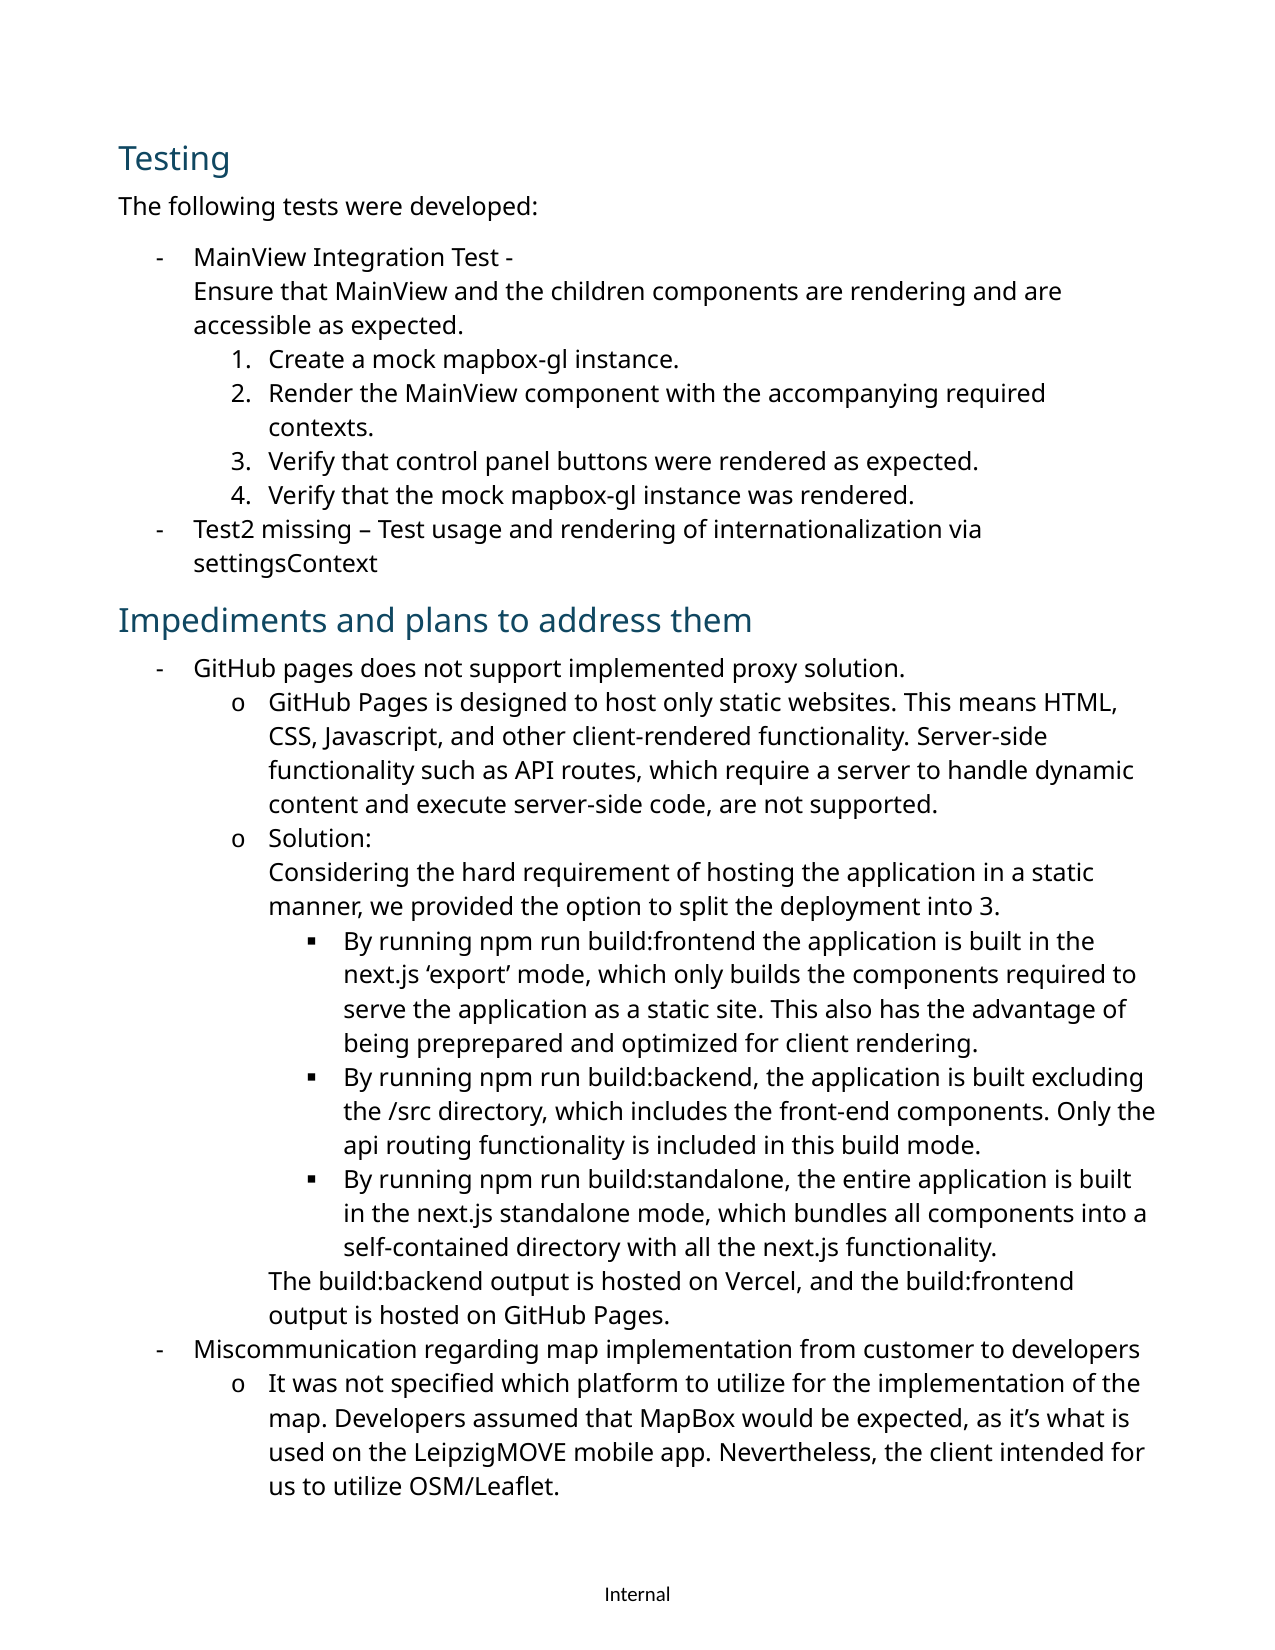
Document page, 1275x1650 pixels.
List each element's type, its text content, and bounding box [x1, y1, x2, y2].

list By running npm run build:backend, the application is built excluding the /src directory, which includes the front-end components. Only the api routing functionality is included in this build mode. [306, 1059, 1157, 1162]
list Miscommunication regarding map implementation from customer to developers [156, 1332, 1157, 1366]
list MainView Integration Test - Ensure that MainView and the children components are rendering and are accessible as expected. [156, 239, 1157, 341]
list By running npm run build:frontend the application is built in the next.js ‘export’ mode, which only builds the components required to serve the application as a static site. This also has the advantage of being preprepared and optimized for client rendering. [306, 923, 1157, 1059]
list Solution: Considering the hard requirement of hosting the application in a static manner, we provided the option to split the deployment into 3. [231, 821, 1157, 923]
list Render the MainView component with the accompanying required contexts. [231, 375, 1157, 443]
list By running npm run build:standalone, the entire application is built in the next.js standalone mode, which bundles all components into a self-contained directory with all the next.js functionality. [306, 1162, 1157, 1264]
list Create a mock mapbox-gl instance. [231, 341, 1157, 375]
subtitle Testing [118, 135, 1157, 180]
list Test2 missing – Test usage and rendering of internationalization via settingsContext [156, 512, 1157, 580]
list The build:backend output is hosted on Vercel, and the build:frontend output is hosted on GitHub Pages. [268, 1264, 1157, 1332]
list Verify that control panel buttons were rendered as expected. [231, 443, 1157, 478]
list Verify that the mock mapbox-gl instance was rendered. [231, 478, 1157, 512]
subtitle Impediments and plans to address them [118, 596, 1157, 642]
text The following tests were developed: [118, 188, 1157, 222]
list GitHub pages does not support implemented proxy solution. [156, 650, 1157, 684]
list It was not specified which platform to utilize for the implementation of the map. Developers assumed that MapBox would be expected, as it’s what is used on the LeipzigMOVE mobile app. Nevertheless, the client intended for us to utilize OSM/Leaflet. [231, 1366, 1157, 1502]
list GitHub Pages is designed to host only static websites. This means HTML, CSS, Javascript, and other client-rendered functionality. Server-side functionality such as API routes, which require a server to handle dynamic content and execute server-side code, are not supported. [231, 684, 1157, 821]
